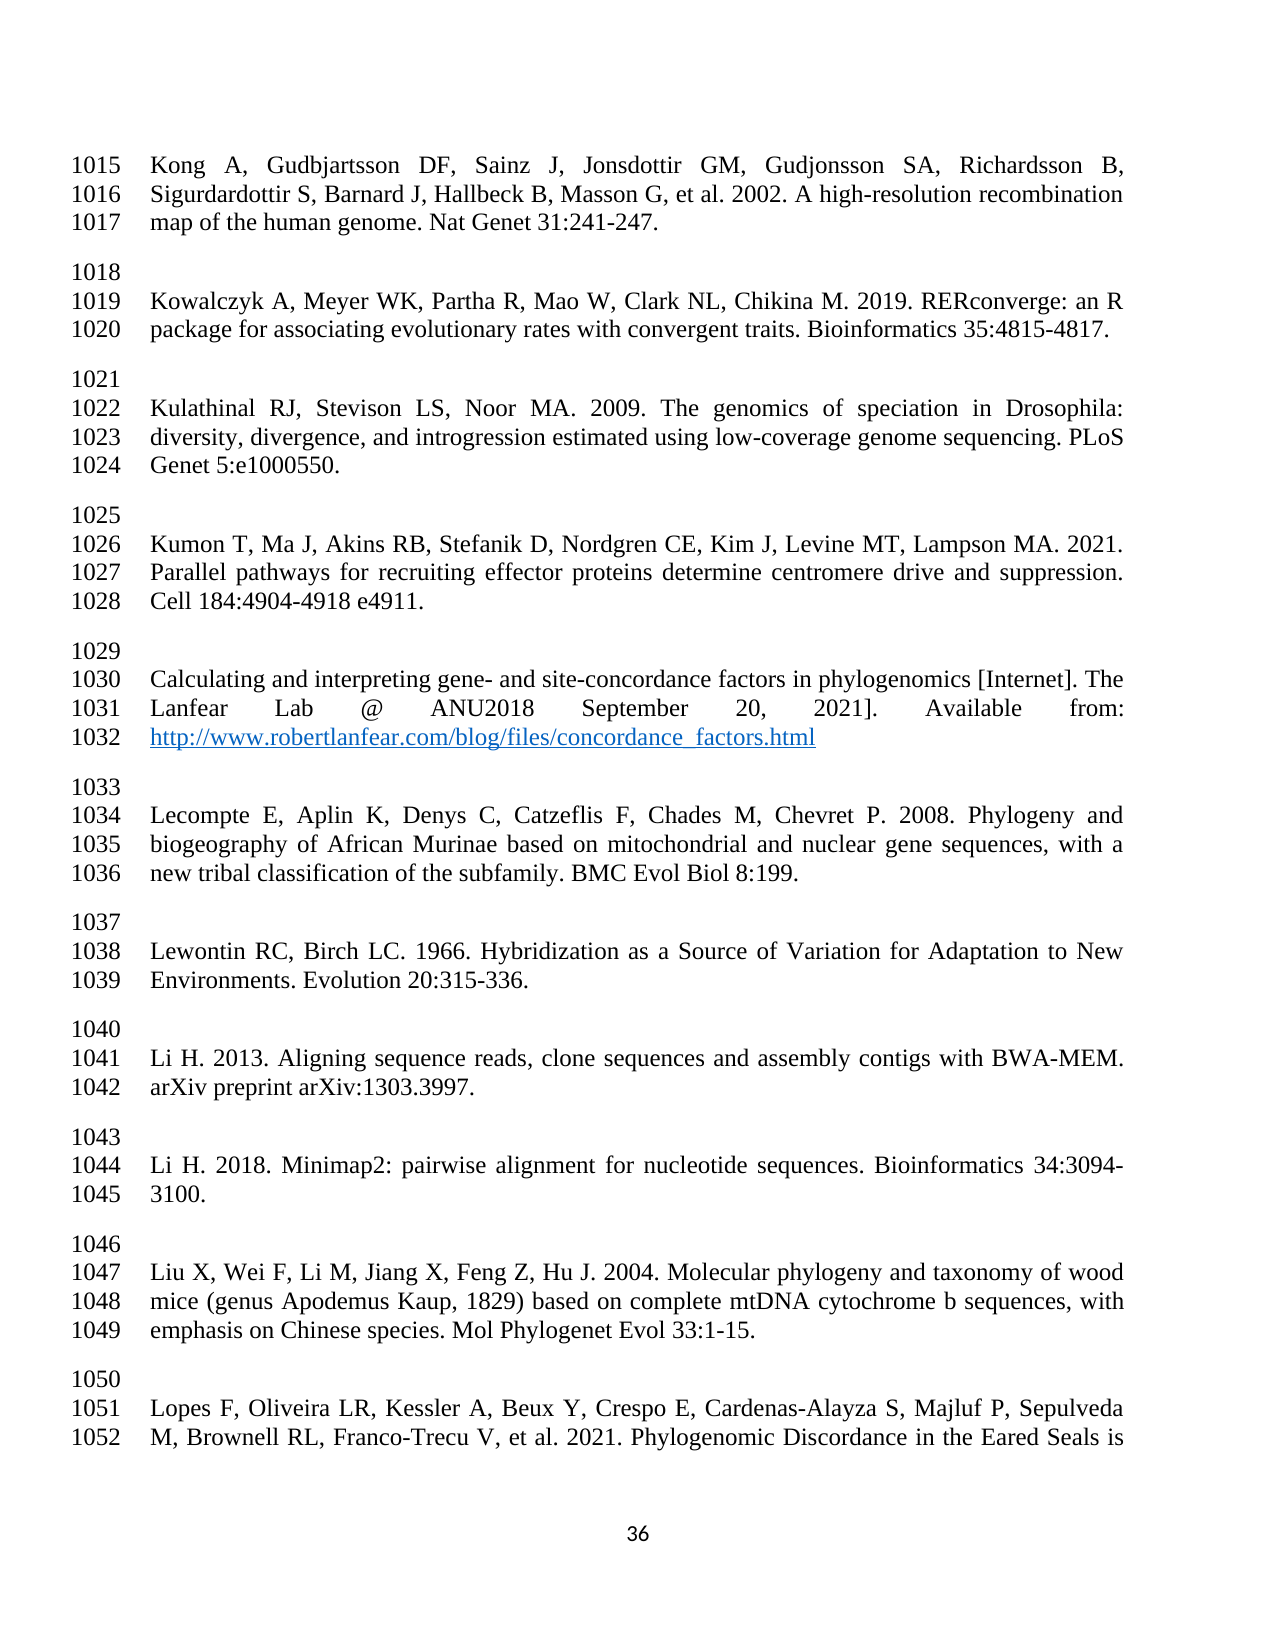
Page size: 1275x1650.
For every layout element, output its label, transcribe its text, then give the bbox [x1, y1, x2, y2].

text Kulathinal RJ, Stevison LS, Noor MA. 2009. The genomics of speciation in Drosophila: diversity, divergence, and introgression estimated using low-coverage genome sequencing. PLoS Genet 5:e1000550. [150, 393, 1125, 479]
text Kong A, Gudbjartsson DF, Sainz J, Jonsdottir GM, Gudjonsson SA, Richardsson B, Sigurdardottir S, Barnard J, Hallbeck B, Masson G, et al. 2002. A high-resolution recombination map of the human genome. Nat Genet 31:241-247. [150, 150, 1125, 236]
text Kowalczyk A, Meyer WK, Partha R, Mao W, Clark NL, Chikina M. 2019. RERconverge: an R package for associating evolutionary rates with convergent traits. Bioinformatics 35:4815-4817. [150, 286, 1125, 343]
text Calculating and interpreting gene- and site-concordance factors in phylogenomics [Internet]. The Lanfear Lab @ ANU2018 September 20, 2021]. Available from: http://www.robertlanfear.com/blog/files/concordance_factors.html [150, 664, 1125, 751]
text Kumon T, Ma J, Akins RB, Stefanik D, Nordgren CE, Kim J, Levine MT, Lampson MA. 2021. Parallel pathways for recruiting effector proteins determine centromere drive and suppression. Cell 184:4904-4918 e4911. [150, 529, 1125, 615]
text Lewontin RC, Birch LC. 1966. Hybridization as a Source of Variation for Adaptation to New Environments. Evolution 20:315-336. [150, 936, 1125, 994]
text Lecompte E, Aplin K, Denys C, Catzeflis F, Chades M, Chevret P. 2008. Phylogeny and biogeography of African Murinae based on mitochondrial and nuclear gene sequences, with a new tribal classification of the subfamily. BMC Evol Biol 8:199. [150, 800, 1125, 887]
text Li H. 2013. Aligning sequence reads, clone sequences and assembly contigs with BWA-MEM. arXiv preprint arXiv:1303.3997. [150, 1043, 1125, 1101]
text Liu X, Wei F, Li M, Jiang X, Feng Z, Hu J. 2004. Molecular phylogeny and taxonomy of wood mice (genus Apodemus Kaup, 1829) based on complete mtDNA cytochrome b sequences, with emphasis on Chinese species. Mol Phylogenet Evol 33:1-15. [150, 1257, 1125, 1344]
text Li H. 2018. Minimap2: pairwise alignment for nucleotide sequences. Bioinformatics 34:3094-3100. [150, 1150, 1125, 1208]
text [150, 1393, 1125, 1451]
